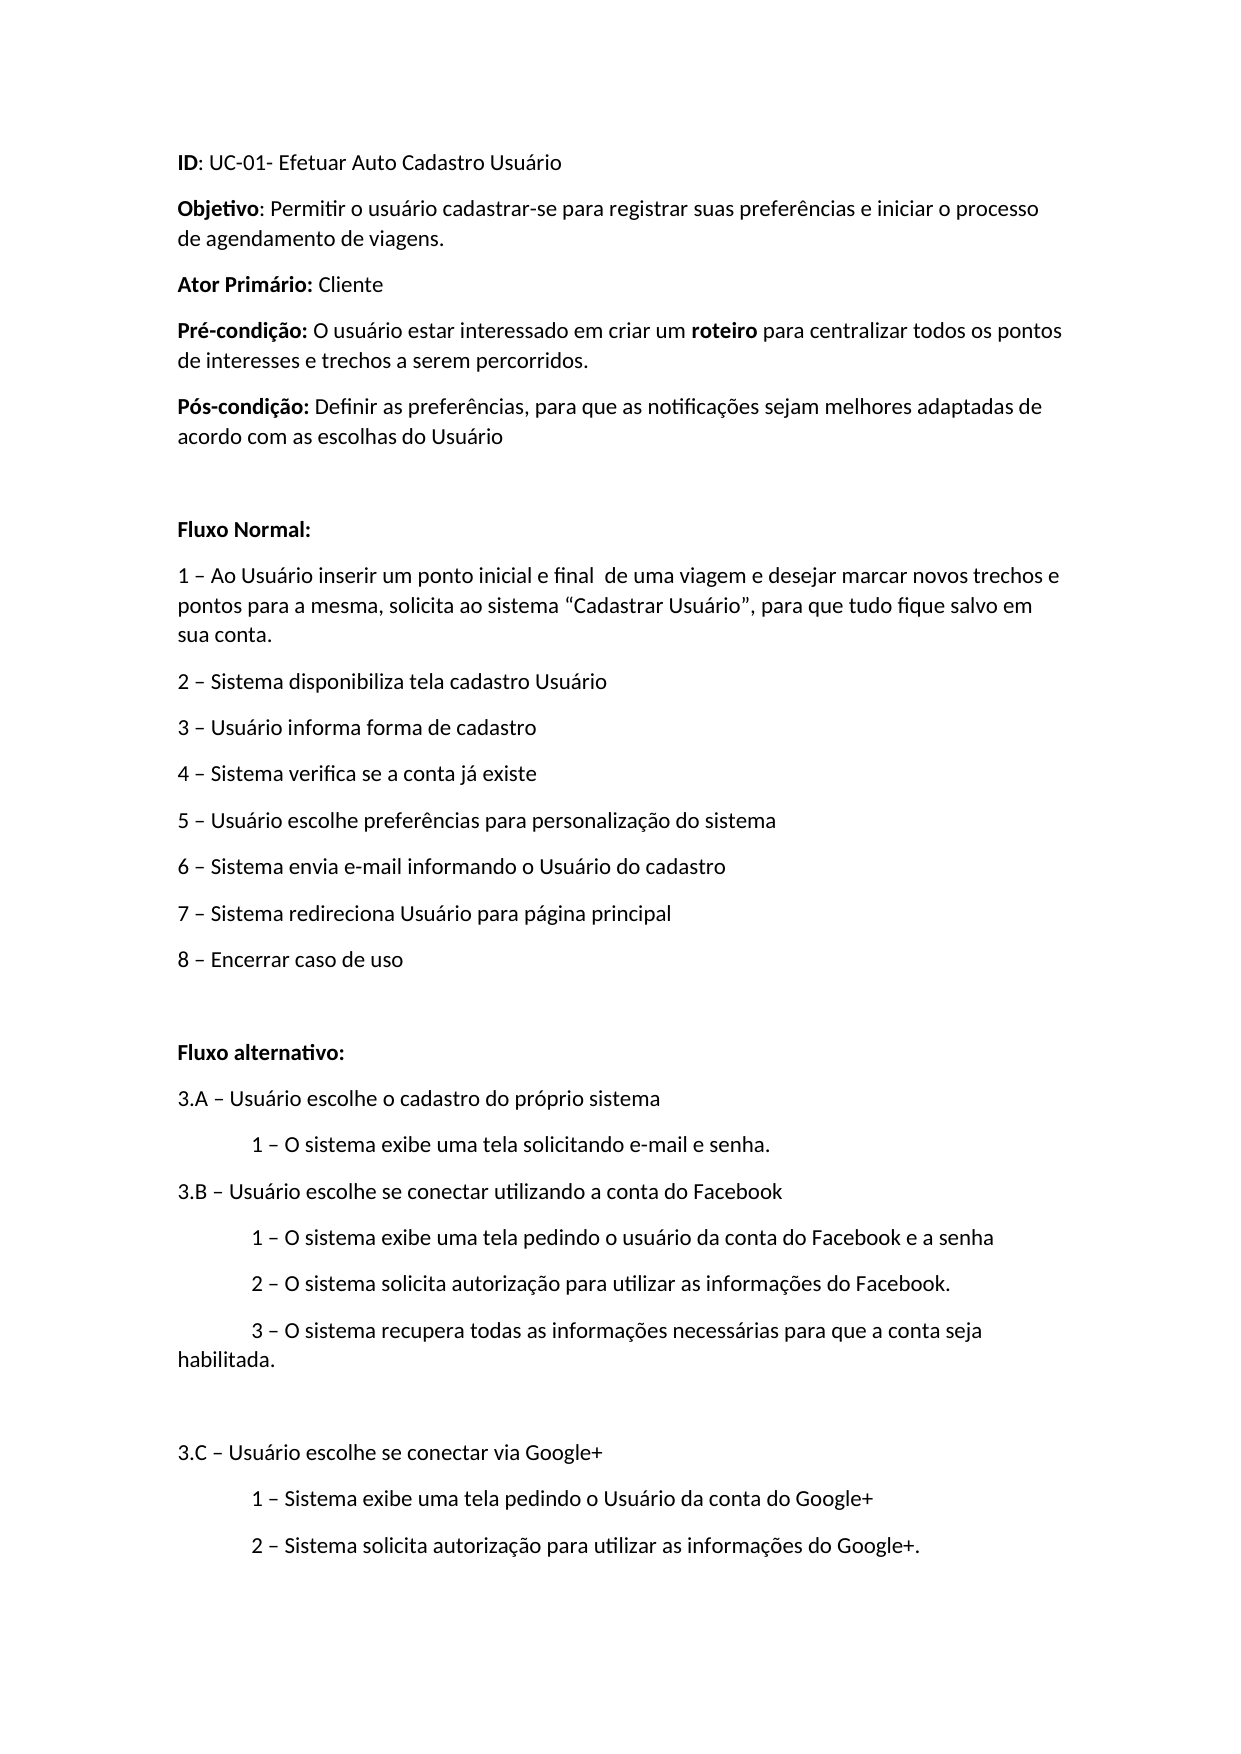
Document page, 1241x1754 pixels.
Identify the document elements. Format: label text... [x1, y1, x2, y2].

text 1 – Ao Usuário inserir um ponto inicial e final de uma viagem e desejar marcar novos trechos e pontos para a mesma, solicita ao sistema “Cadastrar Usuário”, para que tudo fique salvo em sua conta. [177, 561, 1063, 648]
text 3 – Usuário informa forma de cadastro [177, 713, 1063, 741]
text Fluxo alternativo: [177, 1038, 1063, 1066]
text 3 – O sistema recupera todas as informações necessárias para que a conta seja habilitada. [177, 1316, 1063, 1373]
text Objetivo: Permitir o usuário cadastrar-se para registrar suas preferências e iniciar o processo de agendamento de viagens. [177, 194, 1063, 252]
text 3.B – Usuário escolhe se conectar utilizando a conta do Facebook [177, 1177, 1063, 1205]
text Ator Primário: Cliente [177, 270, 1063, 298]
text 4 – Sistema verifica se a conta já existe [177, 759, 1063, 788]
text 3.C – Usuário escolhe se conectar via Google+ [177, 1438, 1063, 1466]
text ID: UC-01- Efetuar Auto Cadastro Usuário [177, 148, 1063, 176]
text 6 – Sistema envia e-mail informando o Usuário do cadastro [177, 852, 1063, 880]
text 1 – O sistema exibe uma tela pedindo o usuário da conta do Facebook e a senha [177, 1223, 1063, 1251]
text 2 – O sistema solicita autorização para utilizar as informações do Facebook. [177, 1269, 1063, 1297]
text 1 – O sistema exibe uma tela solicitando e-mail e senha. [177, 1130, 1063, 1158]
text 7 – Sistema redireciona Usuário para página principal [177, 899, 1063, 927]
text 2 – Sistema disponibiliza tela cadastro Usuário [177, 667, 1063, 695]
text Fluxo Normal: [177, 515, 1063, 543]
text Pré-condição: O usuário estar interessado em criar um roteiro para centralizar todos os pontos de interesses e trechos a serem percorridos. [177, 316, 1063, 374]
text 5 – Usuário escolhe preferências para personalização do sistema [177, 806, 1063, 834]
text 1 – Sistema exibe uma tela pedindo o Usuário da conta do Google+ [177, 1484, 1063, 1513]
text 3.A – Usuário escolhe o cadastro do próprio sistema [177, 1084, 1063, 1112]
text Pós-condição: Definir as preferências, para que as notificações sejam melhores adaptadas de acordo com as escolhas do Usuário [177, 392, 1063, 450]
text 2 – Sistema solicita autorização para utilizar as informações do Google+. [177, 1531, 1063, 1559]
text 8 – Encerrar caso de uso [177, 945, 1063, 973]
